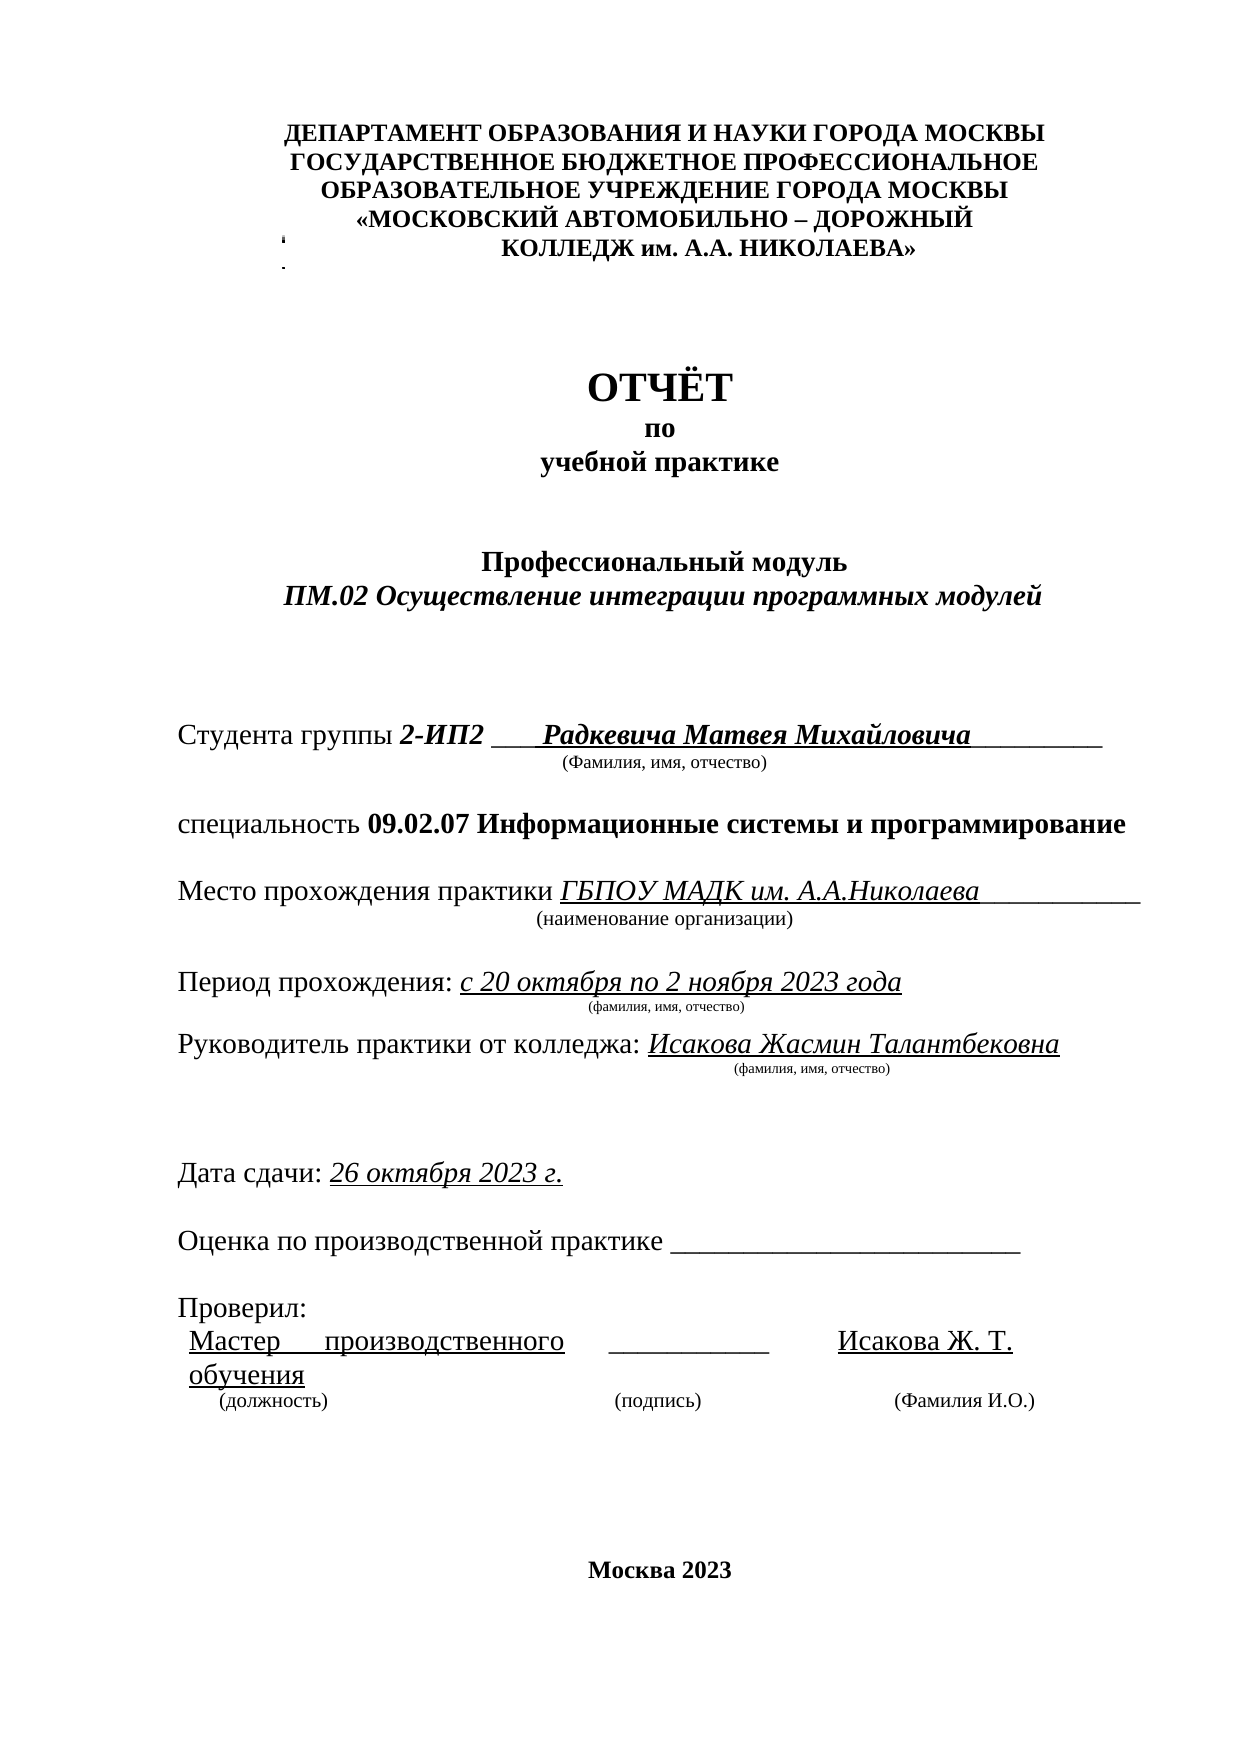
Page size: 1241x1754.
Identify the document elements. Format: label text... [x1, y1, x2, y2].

text ГОСУДАРСТВЕННОЕ БЮДЖЕТНОЕ ПРОФЕССИОНАЛЬНОЕ ОБРАЗОВАТЕЛЬНОЕ УЧРЕЖДЕНИЕ ГОРОДА МОСКВЫ [177, 147, 1152, 204]
text по [177, 410, 1142, 444]
text «МОСКОВСКИЙ АВТОМОБИЛЬНО – ДОРОЖНЫЙ [177, 204, 1152, 233]
text Профессиональный модуль [177, 544, 1152, 578]
text Проверил: [177, 1290, 1152, 1323]
text (фамилия, имя, отчество) [177, 997, 1152, 1026]
text (должность) (подпись) (Фамилия И.О.) [177, 1390, 1152, 1411]
text ПМ.02 Осуществление интеграции программных модулей [177, 578, 1152, 612]
text Москва 2023 [177, 1555, 1142, 1584]
text Студента группы 2-ИП2 ___ Радкевича Матвея Михайловича_________ [177, 717, 1152, 751]
text специальность 09.02.07 Информационные системы и программирование [177, 806, 1152, 839]
text Дата сдачи: 26 октября 2023 г. [177, 1156, 1152, 1189]
table_header ___________ [575, 1323, 826, 1390]
text Оценка по производственной практике ________________________ [177, 1223, 1152, 1256]
text Период прохождения: с 20 октября по 2 ноября 2023 года [177, 964, 1152, 997]
text Место прохождения практики ГБПОУ МАДК им. А.А.Николаева___________ [177, 873, 1152, 906]
text ОТЧЁТ [177, 362, 1142, 410]
table_header Мастер производственного обучения [177, 1323, 575, 1390]
text (фамилия, имя, отчество) [398, 1060, 1152, 1088]
text ДЕПАРТАМЕНТ ОБРАЗОВАНИЯ И НАУКИ ГОРОДА МОСКВЫ [177, 118, 1152, 147]
text учебной практике [177, 444, 1142, 477]
text (наименование организации) [177, 906, 1152, 930]
table_header Исакова Ж. Т. [826, 1323, 1151, 1390]
text Руководитель практики от колледжа: Исакова Жасмин Талантбековна [177, 1026, 1152, 1060]
text КОЛЛЕДЖ им. А.А. НИКОЛАЕВА» [177, 233, 1152, 262]
text (Фамилия, имя, отчество) [177, 751, 1152, 772]
